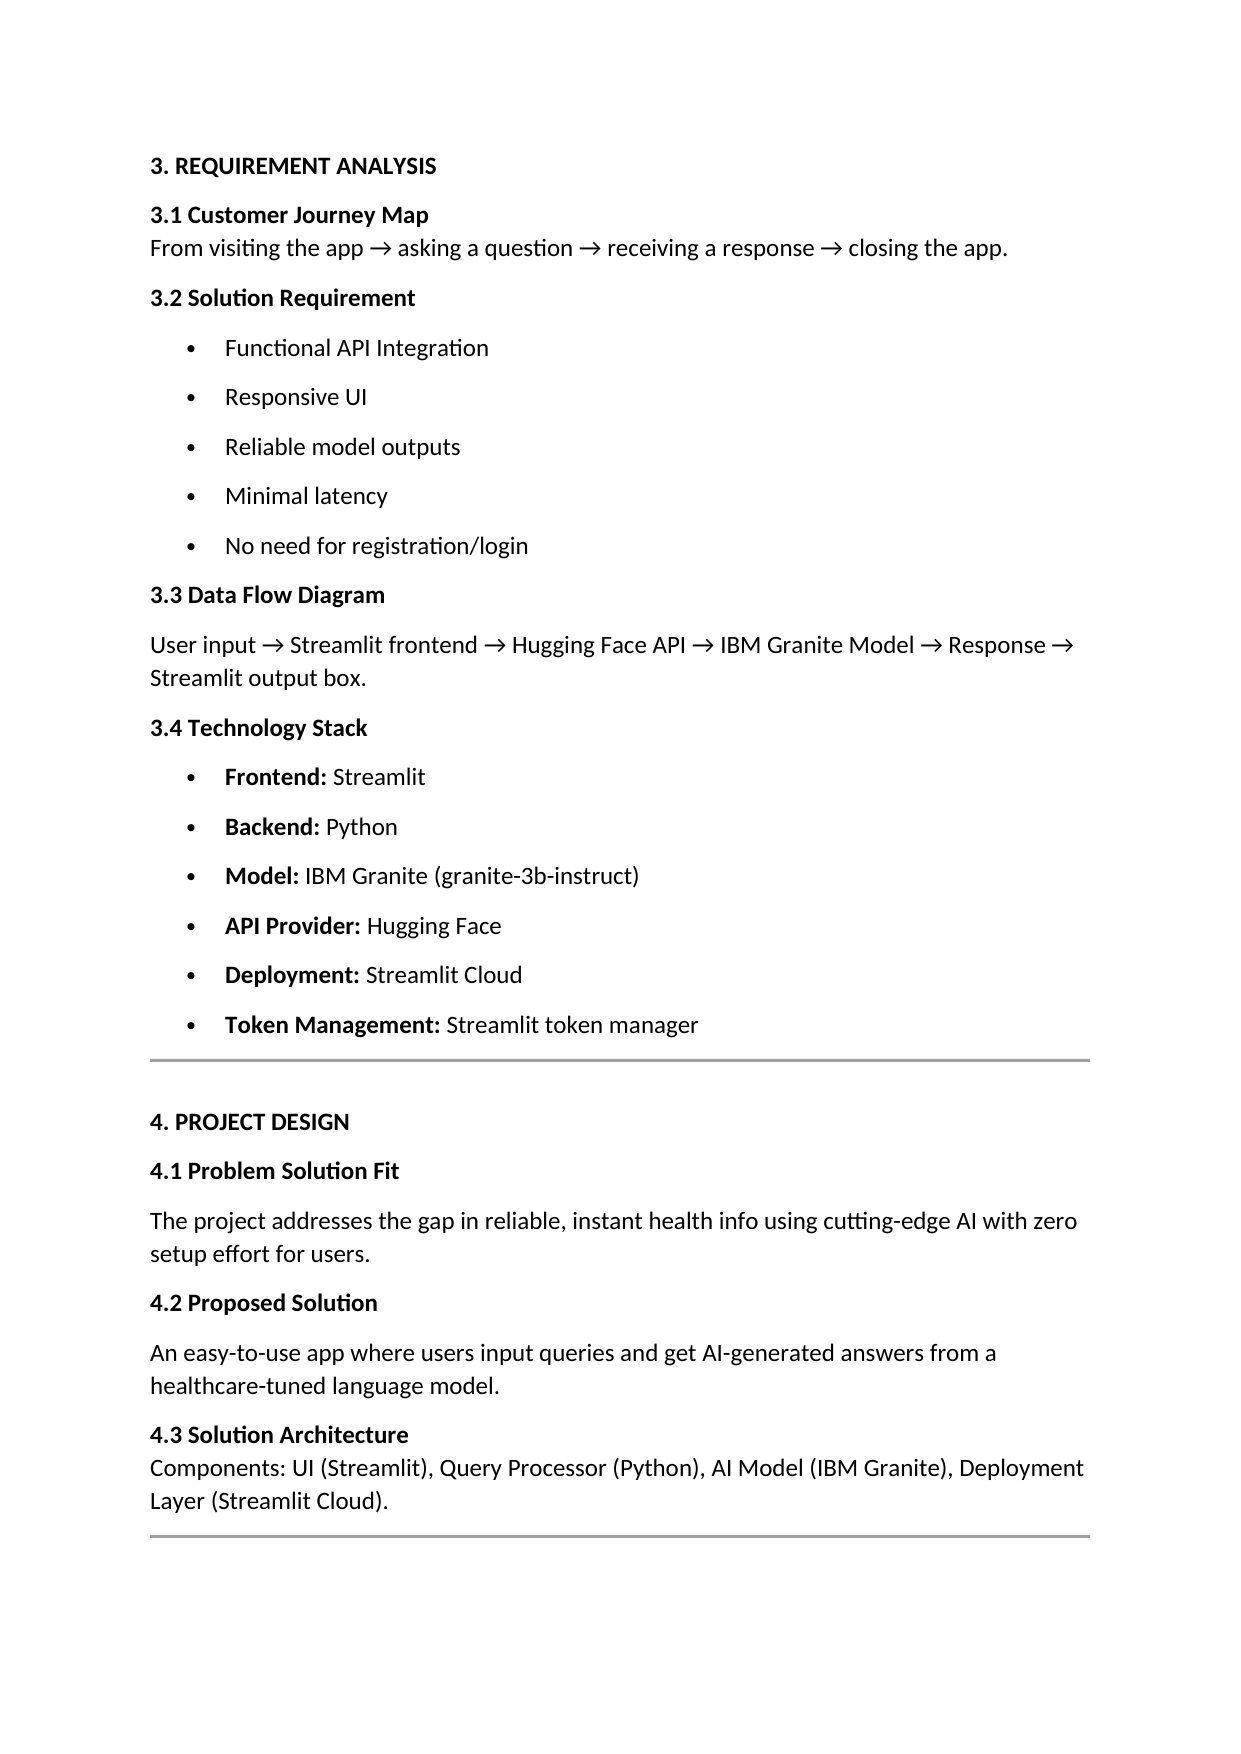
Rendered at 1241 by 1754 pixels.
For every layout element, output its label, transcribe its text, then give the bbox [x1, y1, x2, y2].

list Deployment: Streamlit Cloud [187, 959, 1090, 990]
text The project addresses the gap in reliable, instant health info using cutting-edge AI with zero setup effort for users. [150, 1205, 1090, 1268]
text 3.2 Solution Requirement [150, 282, 1090, 313]
list API Provider: Hugging Face [187, 910, 1090, 941]
list No need for registration/login [187, 530, 1090, 561]
list Token Management: Streamlit token manager [187, 1009, 1090, 1040]
list Frontend: Streamlit [187, 761, 1090, 792]
list Backend: Python [187, 811, 1090, 841]
list Responsive UI [187, 381, 1090, 412]
list Functional API Integration [187, 332, 1090, 362]
text 4.1 Problem Solution Fit [150, 1155, 1090, 1186]
text 3. REQUIREMENT ANALYSIS [150, 150, 1090, 181]
text 4.2 Proposed Solution [150, 1287, 1090, 1318]
list Model: IBM Granite (granite-3b-instruct) [187, 860, 1090, 891]
text 3.4 Technology Stack [150, 712, 1090, 742]
text 3.1 Customer Journey Map From visiting the app → asking a question → receiving a response → closing the app. [150, 199, 1090, 263]
text 4. PROJECT DESIGN [150, 1106, 1090, 1136]
text 4.3 Solution Architecture Components: UI (Streamlit), Query Processor (Python), AI Model (IBM Granite), Deployment Layer (Streamlit Cloud). [150, 1419, 1090, 1516]
text An easy-to-use app where users input queries and get AI-generated answers from a healthcare-tuned language model. [150, 1337, 1090, 1400]
list Minimal latency [187, 480, 1090, 511]
text 3.3 Data Flow Diagram [150, 579, 1090, 610]
text User input → Streamlit frontend → Hugging Face API → IBM Granite Model → Response → Streamlit output box. [150, 629, 1090, 693]
list Reliable model outputs [187, 431, 1090, 461]
